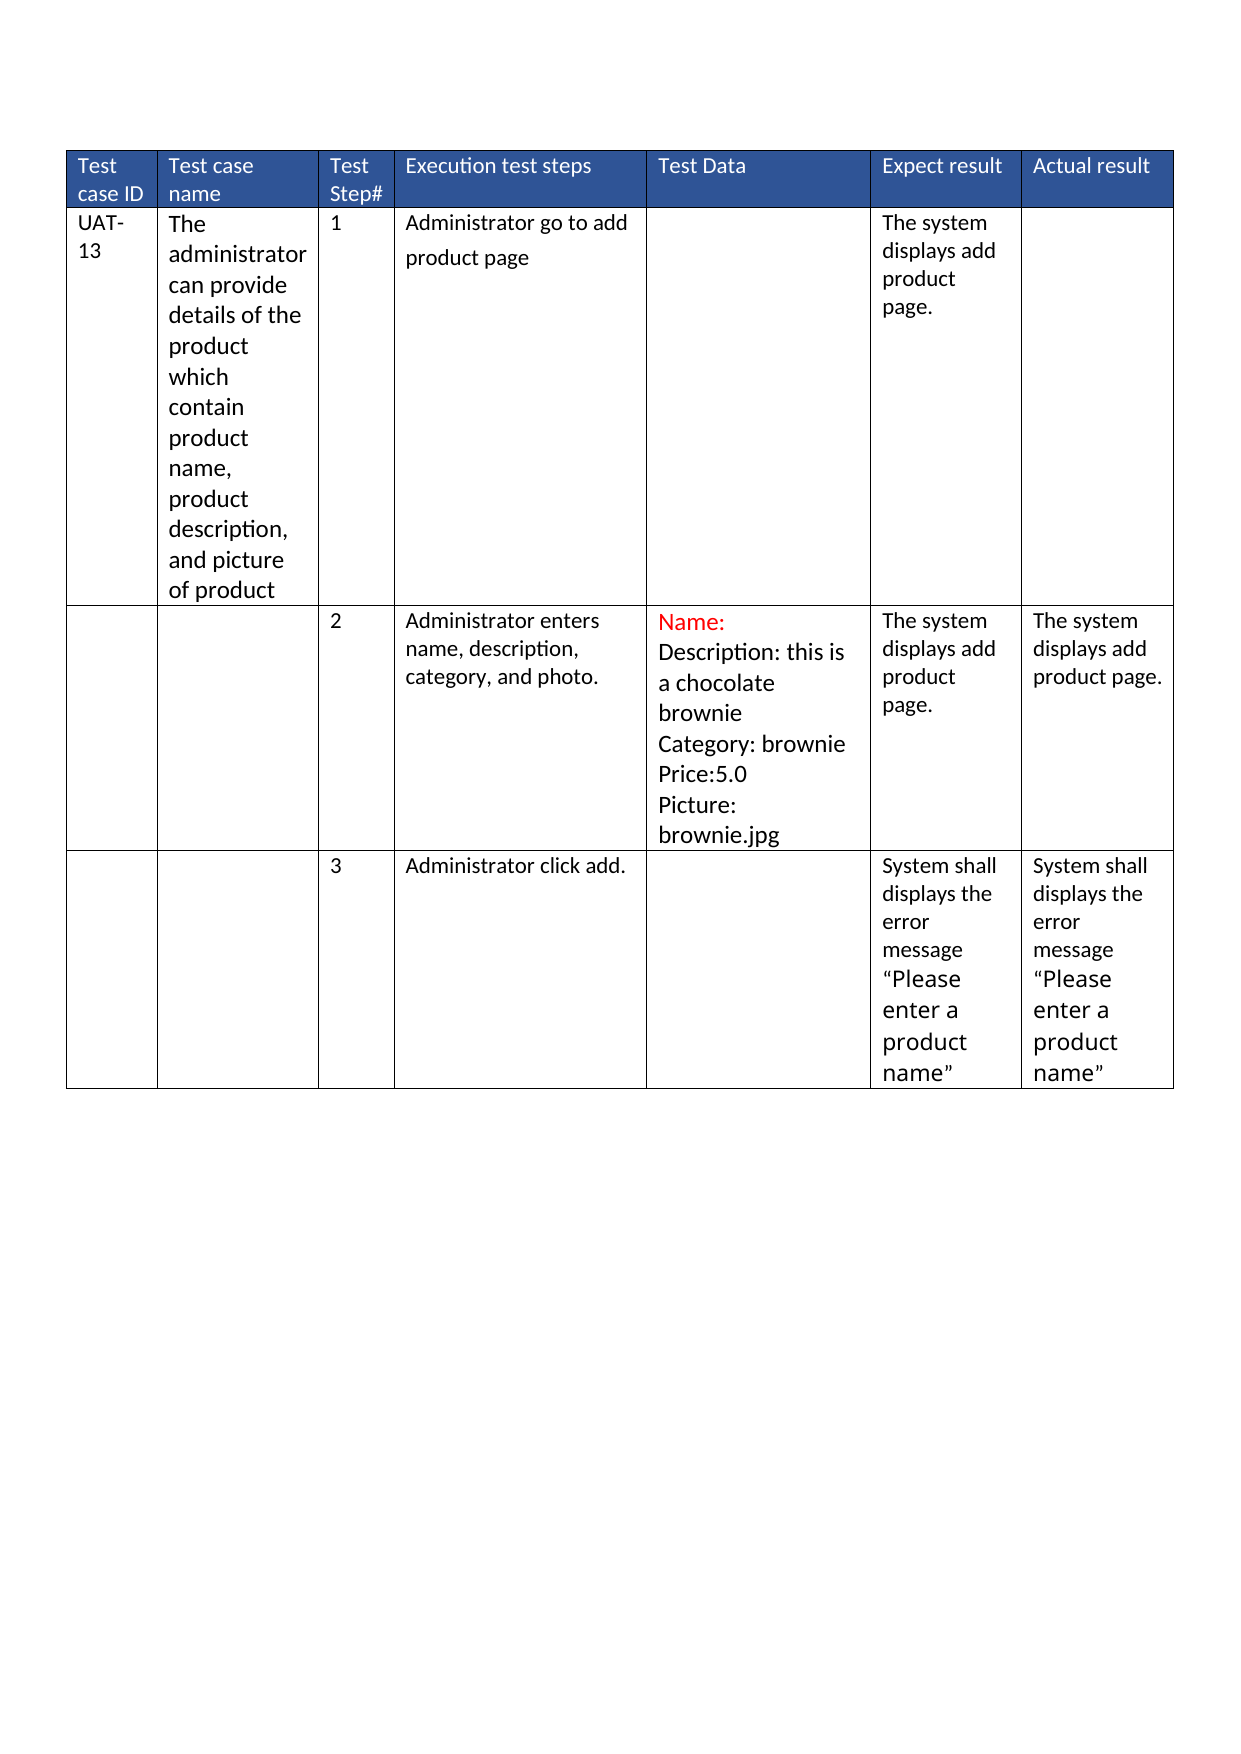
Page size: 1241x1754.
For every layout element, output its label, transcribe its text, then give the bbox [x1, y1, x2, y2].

table_cell [647, 851, 870, 1088]
table_cell Administrator go to add product page [395, 208, 646, 605]
table_cell System shall displays the error message “Please enter a product name” [1022, 851, 1173, 1088]
table_cell The system displays add product page. [1022, 606, 1173, 850]
table_cell [158, 606, 318, 850]
table_cell 1 [319, 208, 394, 605]
table_cell UAT-13 [67, 208, 157, 605]
table_cell 2 [319, 606, 394, 850]
table_header Test Data [647, 151, 870, 207]
table_header Test case name [158, 151, 318, 207]
table_header Test Step# [319, 151, 394, 207]
table_cell The system displays add product page. [871, 606, 1021, 850]
table_cell Administrator enters name, description, category, and photo. [395, 606, 646, 850]
table_cell [647, 208, 870, 605]
table_header Test case ID [67, 151, 157, 207]
table_cell The system displays add product page. [871, 208, 1021, 605]
table_header Execution test steps [395, 151, 646, 207]
table_cell Name: Description: this is a chocolate brownie Category: brownie Price:5.0 Picture: brownie.jpg [647, 606, 870, 850]
table_cell [1022, 208, 1173, 605]
table_cell [67, 851, 157, 1088]
table_cell The administrator can provide details of the product which contain product name, product description, and picture of product [158, 208, 318, 605]
table_cell 3 [319, 851, 394, 1088]
table_cell System shall displays the error message “Please enter a product name” [871, 851, 1021, 1088]
table_cell [158, 851, 318, 1088]
table_cell Administrator click add. [395, 851, 646, 1088]
table_header Expect result [871, 151, 1021, 207]
table_cell [67, 606, 157, 850]
table_header Actual result [1022, 151, 1173, 207]
